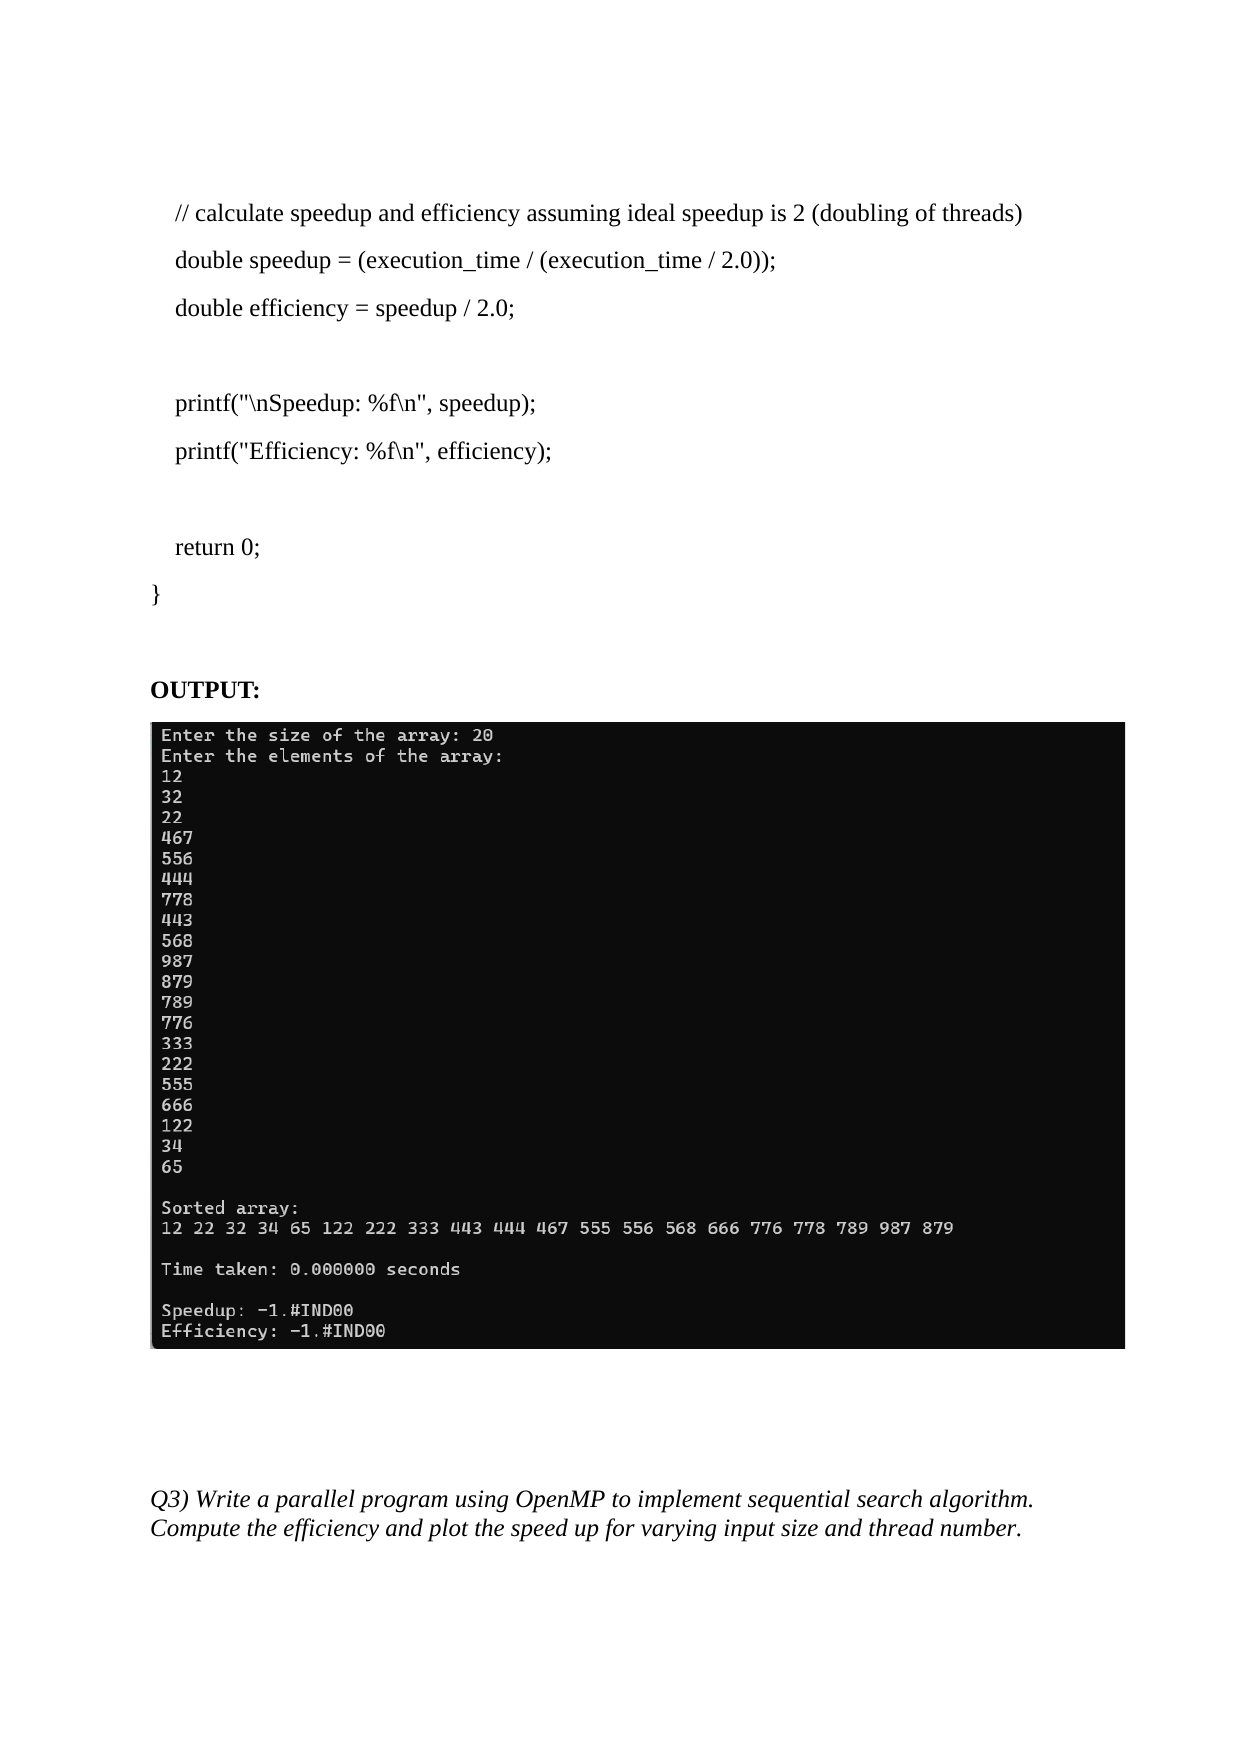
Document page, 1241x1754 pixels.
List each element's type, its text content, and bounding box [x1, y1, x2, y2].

text } [150, 579, 1090, 608]
picture [150, 722, 1125, 1349]
text printf("Efficiency: %f\n", efficiency); [150, 436, 1090, 465]
text // calculate speedup and efficiency assuming ideal speedup is 2 (doubling of threads) [150, 198, 1090, 226]
text printf("\nSpeedup: %f\n", speedup); [150, 388, 1090, 417]
text double speedup = (execution_time / (execution_time / 2.0)); [150, 245, 1090, 274]
text return 0; [150, 532, 1090, 560]
text Q3) Write a parallel program using OpenMP to implement sequential search algorithm. Compute the efficiency and plot the speed up for varying input size and thread number. [150, 1484, 1090, 1542]
text OUTPUT: [150, 675, 1090, 703]
text double efficiency = speedup / 2.0; [150, 293, 1090, 322]
